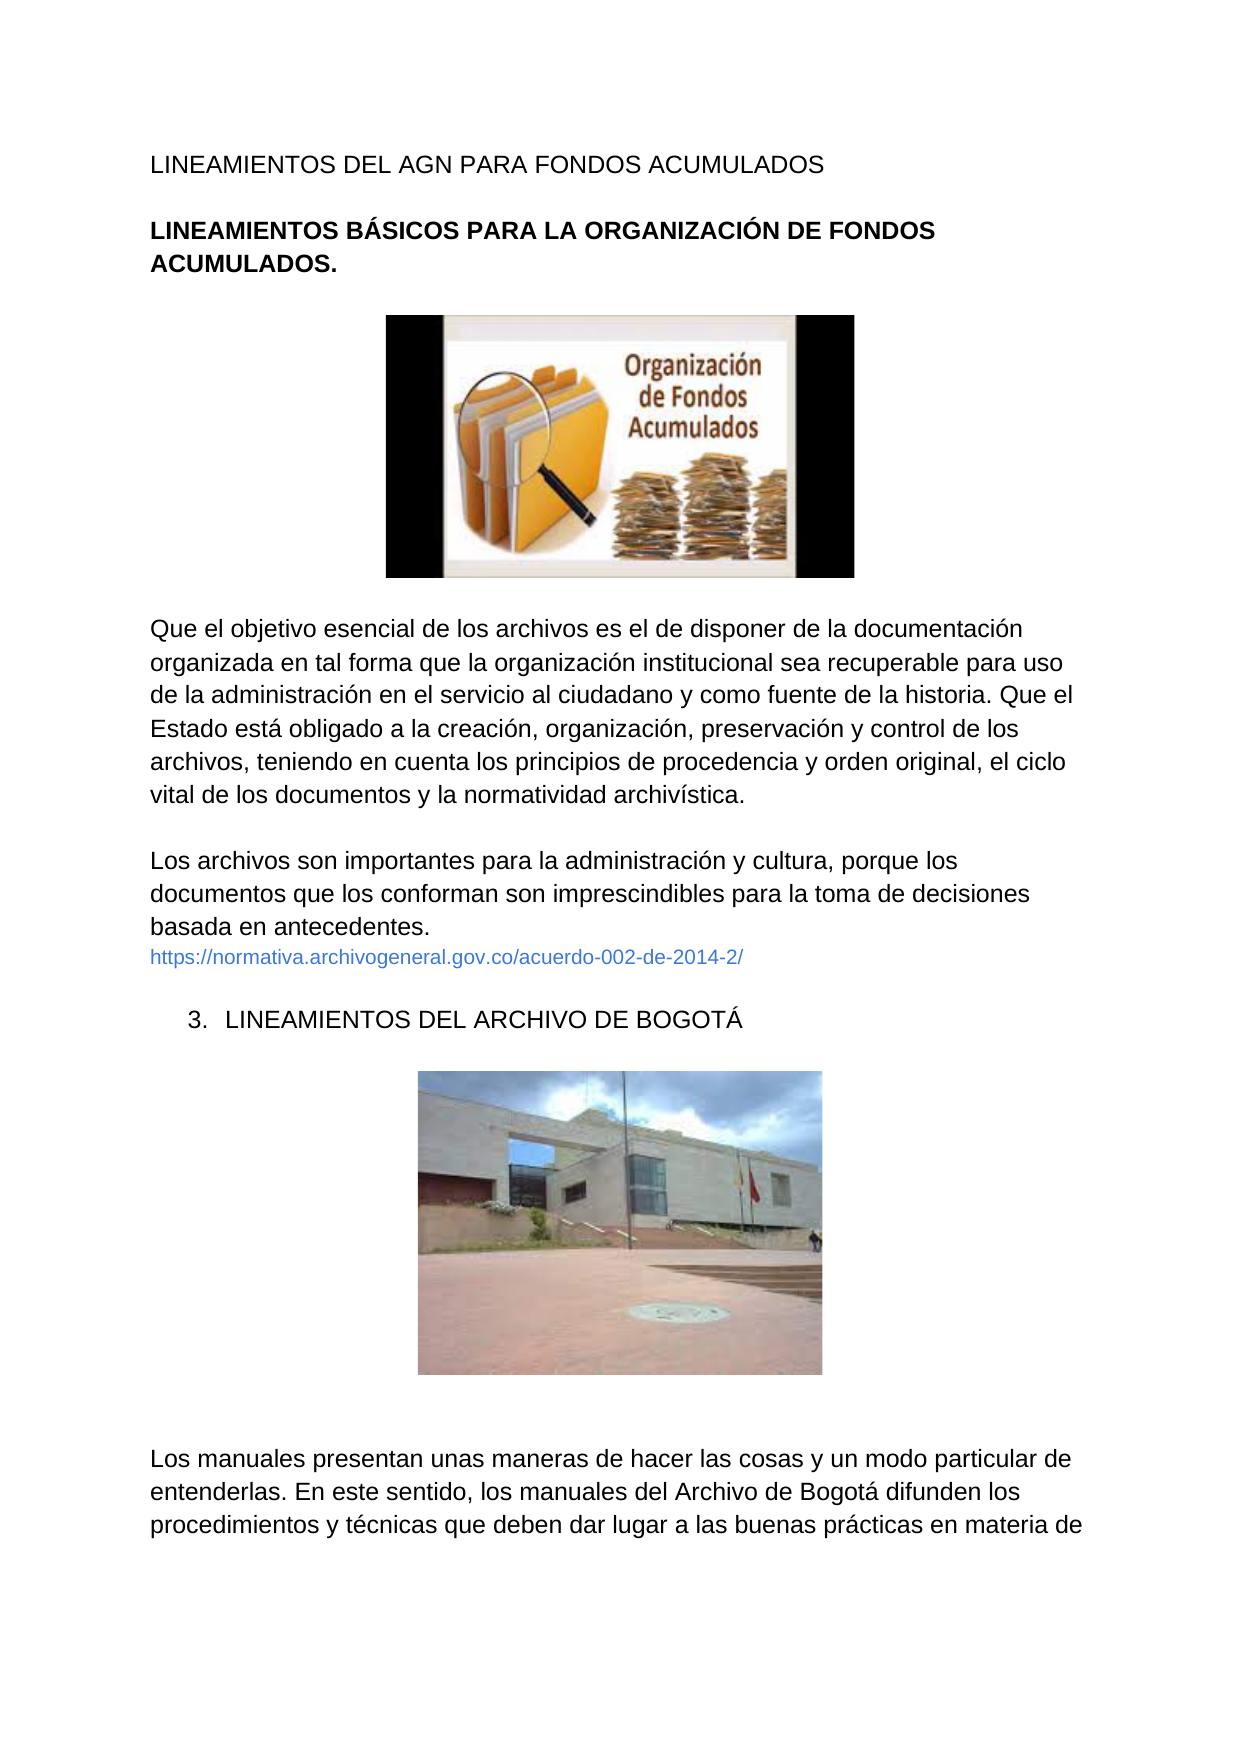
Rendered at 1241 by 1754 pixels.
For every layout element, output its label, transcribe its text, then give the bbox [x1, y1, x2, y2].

text LINEAMIENTOS DEL AGN PARA FONDOS ACUMULADOS [150, 150, 1090, 179]
text https://normativa.archivogeneral.gov.co/acuerdo-002-de-2014-2/ [150, 945, 1090, 969]
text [150, 1444, 1090, 1539]
text Los archivos son importantes para la administración y cultura, porque los documentos que los conforman son imprescindibles para la toma de decisiones basada en antecedentes. [150, 846, 1090, 940]
picture [417, 1071, 823, 1375]
list LINEAMIENTOS DEL ARCHIVO DE BOGOTÁ [187, 1005, 1090, 1034]
text Que el objetivo esencial de los archivos es el de disponer de la documentación organizada en tal forma que la organización institucional sea recuperable para uso de la administración en el servicio al ciudadano y como fuente de la historia. Que el Estado está obligado a la creación, organización, preservación y control de los archivos, teniendo en cuenta los principios de procedencia y orden original, el ciclo vital de los documentos y la normatividad archivística. [150, 614, 1090, 808]
picture [385, 315, 855, 578]
text LINEAMIENTOS BÁSICOS PARA LA ORGANIZACIÓN DE FONDOS ACUMULADOS. [150, 216, 1090, 278]
